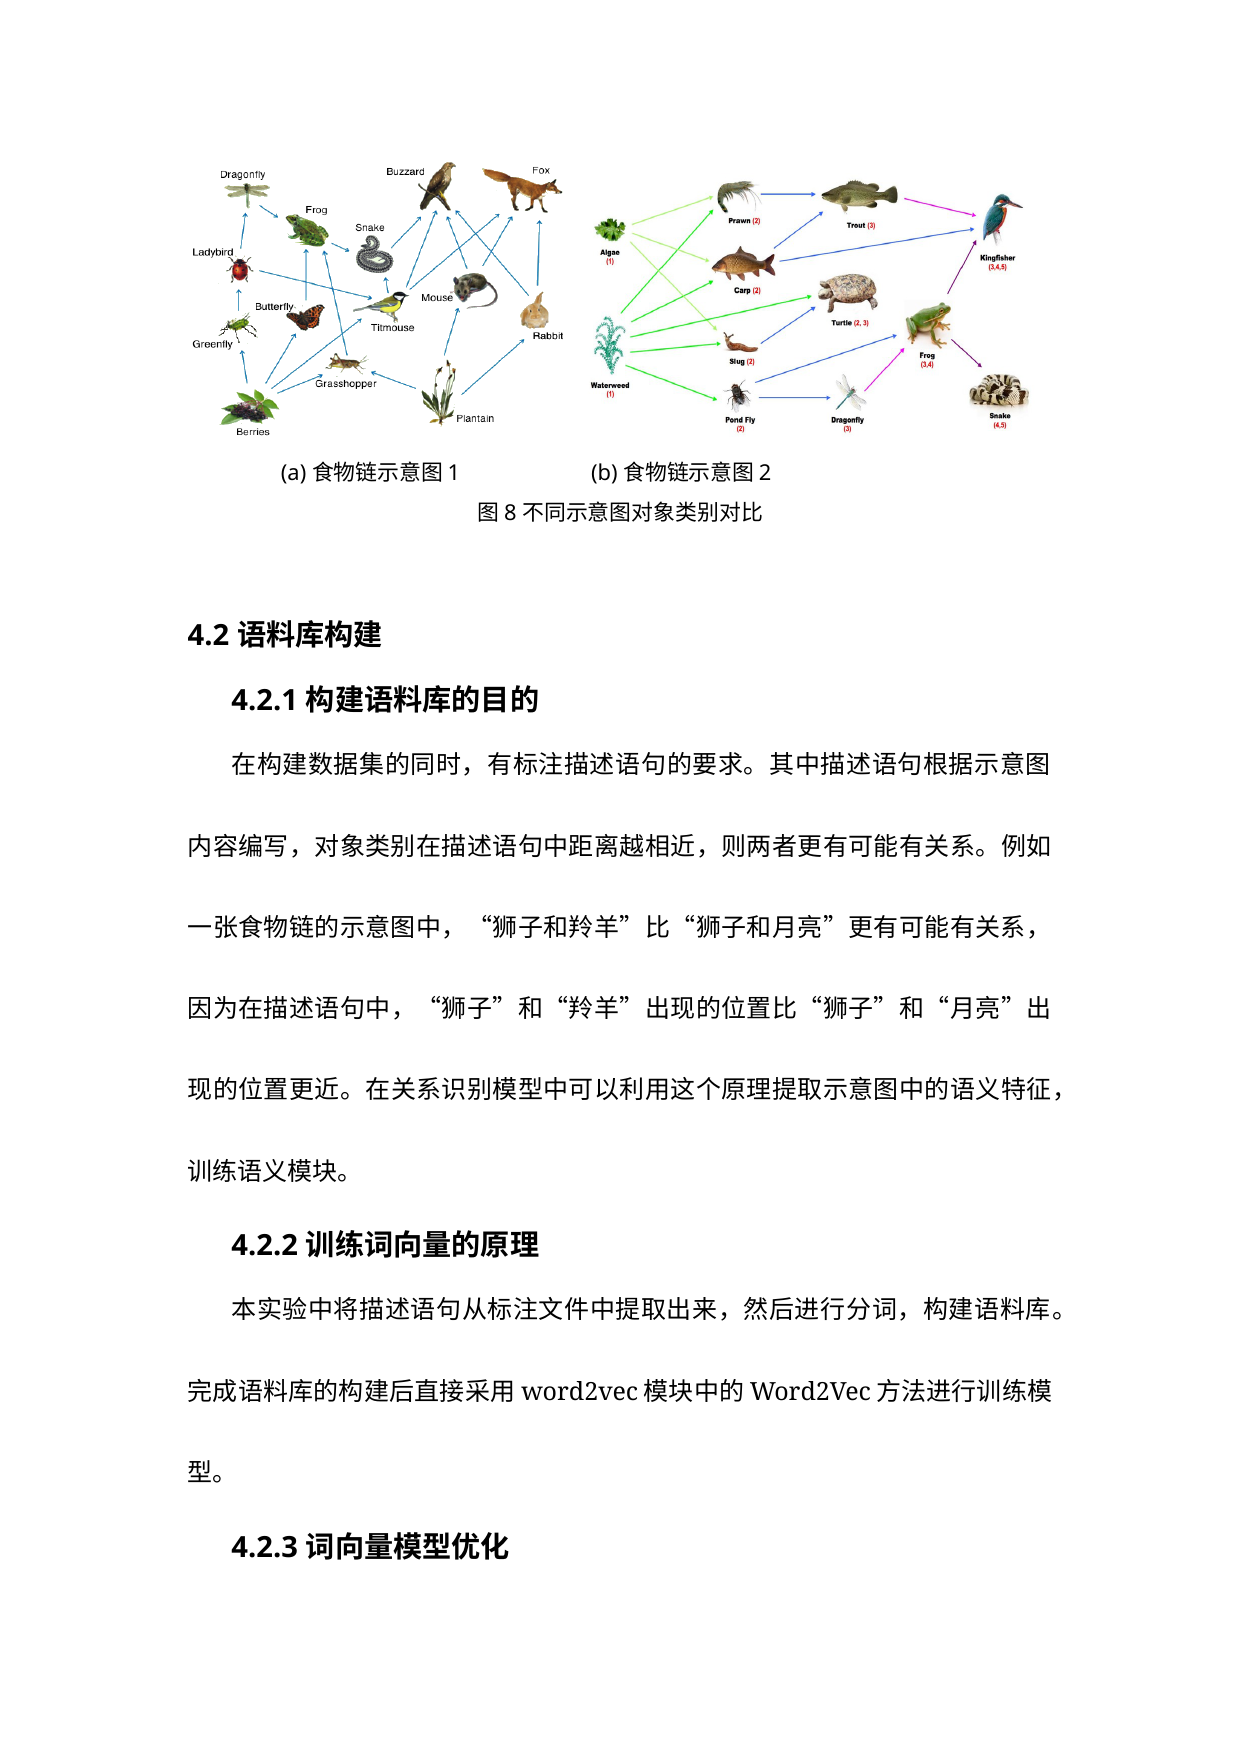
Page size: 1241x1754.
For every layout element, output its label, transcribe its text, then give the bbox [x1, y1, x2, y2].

text 图8 不同示意图对象类别对比 [187, 495, 1053, 527]
text 本实验中将描述语句从标注文件中提取出来，然后进行分词，构建语料库。完成语料库的构建后直接采用word2vec模块中的Word2Vec方法进行训练模型。 [187, 1276, 1053, 1503]
text 4.2.1 构建语料库的目的 [187, 665, 1053, 730]
text 在构建数据集的同时，有标注描述语句的要求。其中描述语句根据示意图内容编写，对象类别在描述语句中距离越相近，则两者更有可能有关系。例如一张食物链的示意图中，“狮子和羚羊”比“狮子和月亮”更有可能有关系，因为在描述语句中，“狮子”和“羚羊”出现的位置比“狮子”和“月亮”出现的位置更近。在关系识别模型中可以利用这个原理提取示意图中的语义特征，训练语义模块。 [187, 730, 1053, 1202]
text 4.2 语料库构建 [187, 600, 1053, 665]
text 4.2.2 训练词向量的原理 [187, 1211, 1053, 1276]
picture [586, 164, 1036, 437]
text (a) 食物链示意图1 (b) 食物链示意图2 [187, 454, 1053, 487]
text 4.2.3 词向量模型优化 [187, 1512, 1053, 1577]
picture [187, 162, 574, 437]
